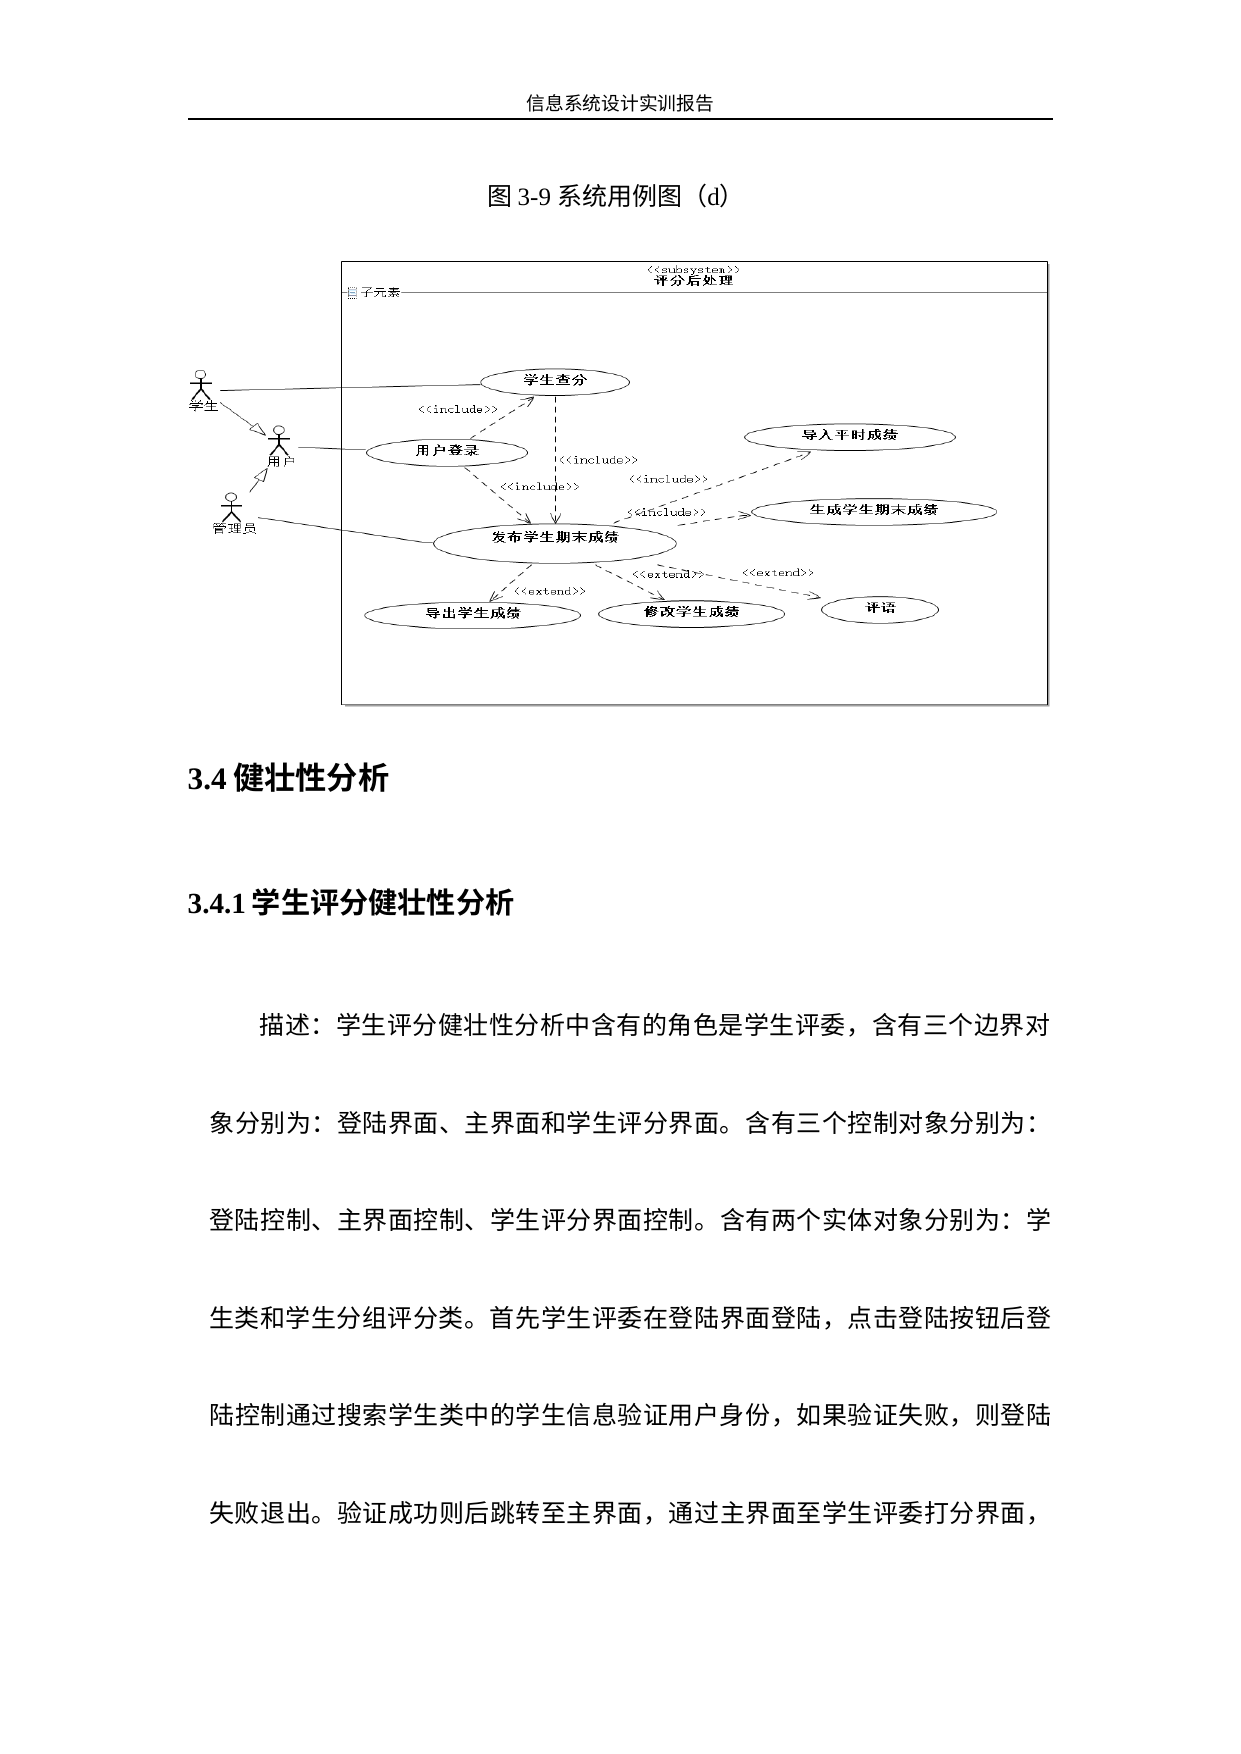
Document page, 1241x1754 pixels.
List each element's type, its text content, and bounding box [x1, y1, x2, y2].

picture [187, 261, 1050, 707]
text 图3-9 系统用例图（d） [187, 162, 1053, 227]
subtitle 3.4健壮性分析 [187, 743, 1053, 808]
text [209, 991, 1053, 1544]
subtitle 3.4.1学生评分健壮性分析 [187, 868, 1053, 933]
